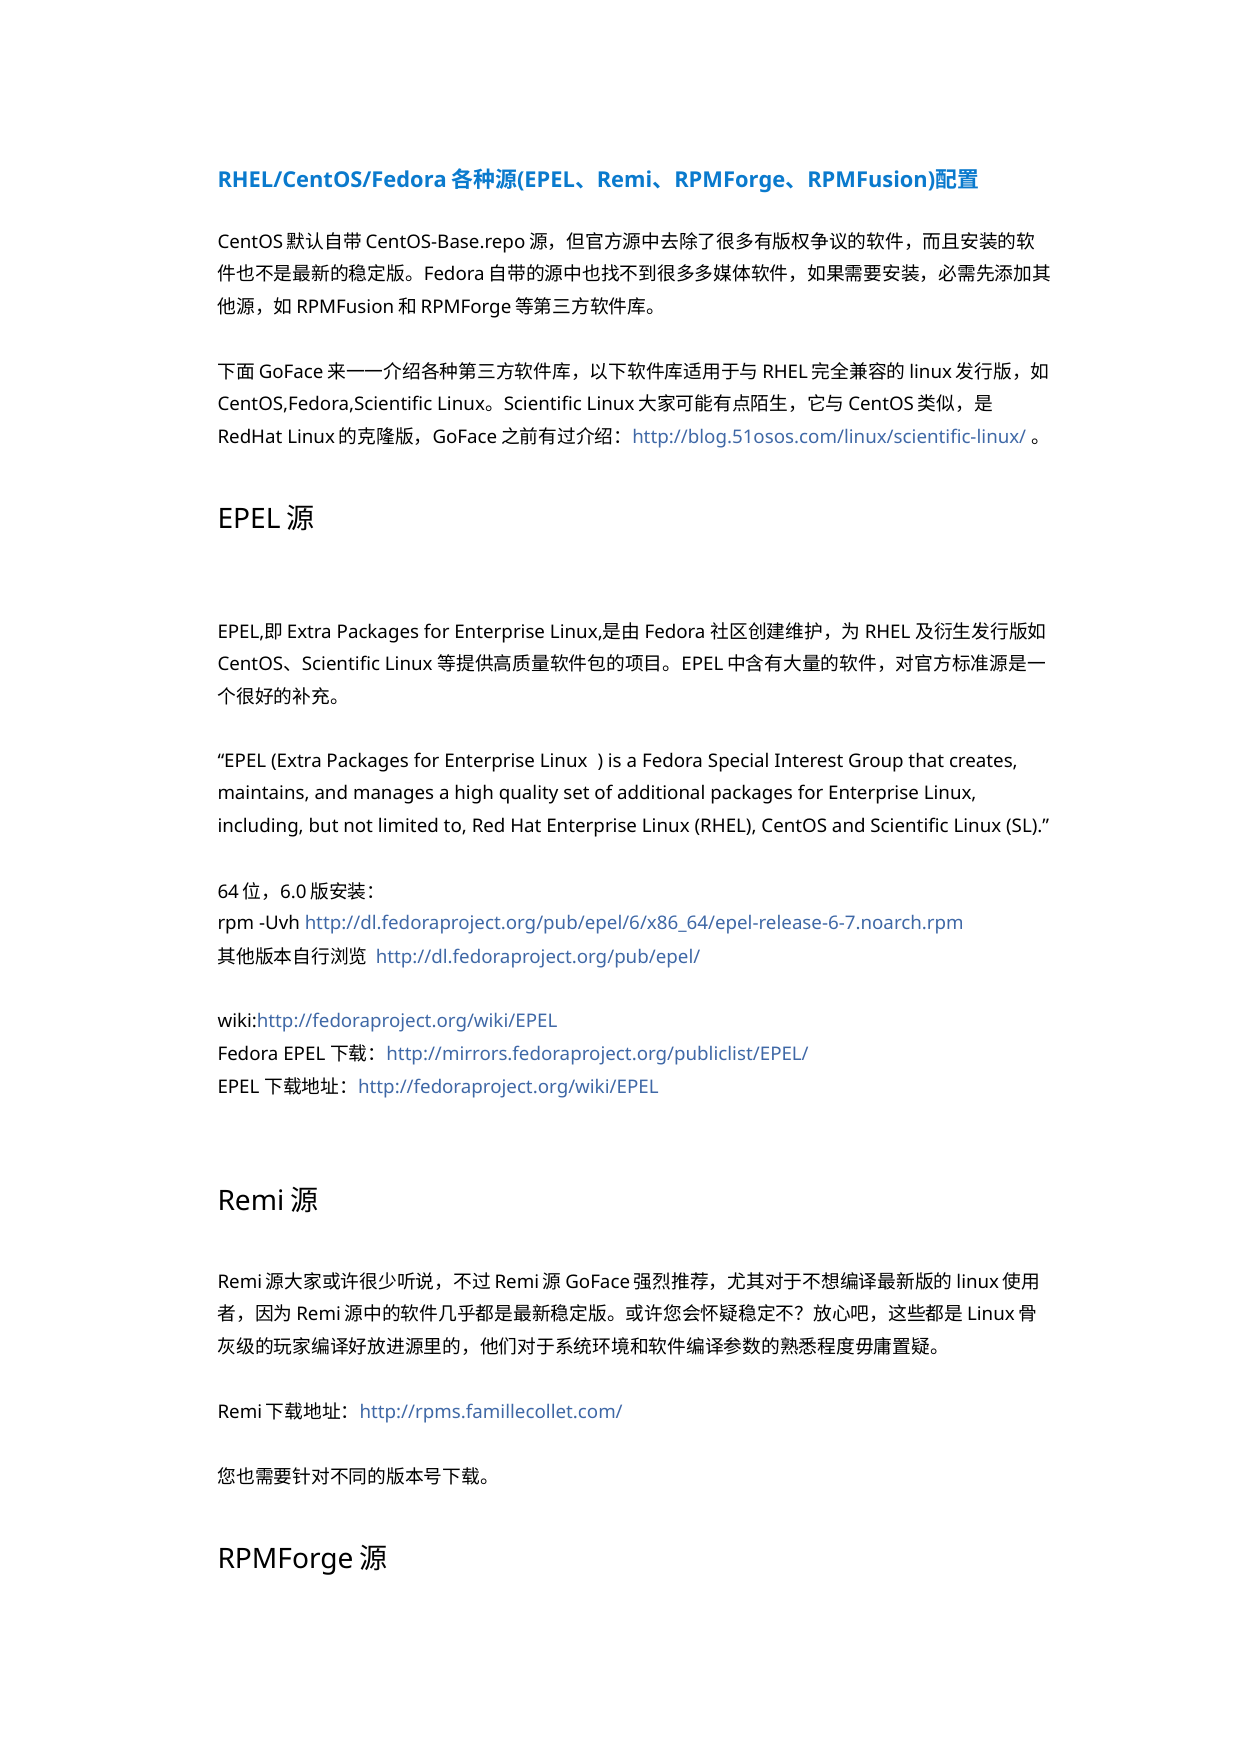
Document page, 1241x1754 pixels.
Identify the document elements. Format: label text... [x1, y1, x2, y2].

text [217, 224, 1053, 1589]
text RHEL/CentOS/Fedora各种源(EPEL、Remi、RPMForge、RPMFusion)配置 [217, 162, 1053, 194]
